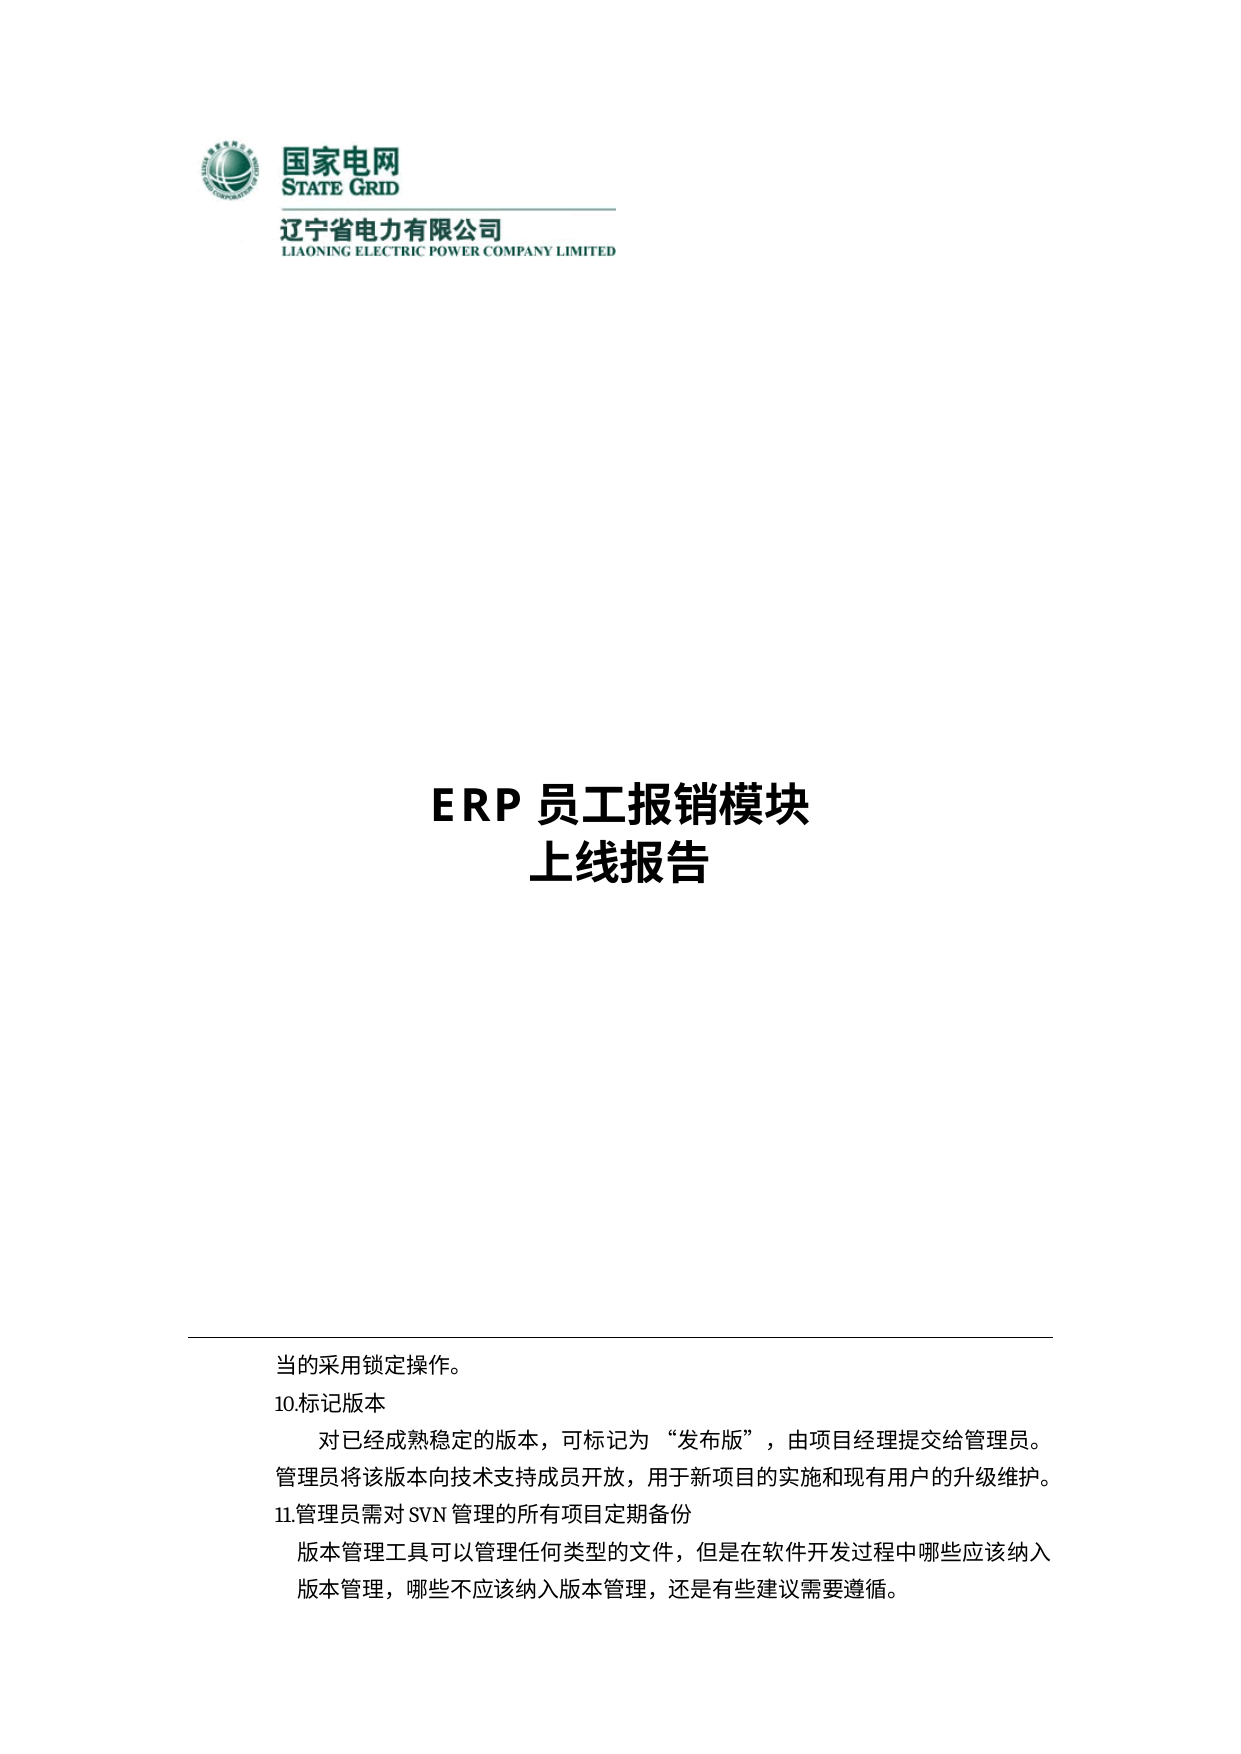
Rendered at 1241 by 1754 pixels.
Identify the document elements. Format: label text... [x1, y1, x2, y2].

text 10.标记版本 [187, 1385, 1053, 1418]
text 版本管理工具可以管理任何类型的文件，但是在软件开发过程中哪些应该纳入版本管理，哪些不应该纳入版本管理，还是有些建议需要遵循。 [297, 1534, 1053, 1604]
text 在项目中要慎用锁定的功能，在你锁定了一个文件之后别人就无法继续修改提交该文件，虽然可以减少冲突的发生，但是可能会影响到项目组中其他成员的工作。平时只有在编辑那些无法合并的文件(如图片文件，flash文件等)时，才适当的采用锁定操作。 [275, 1348, 1053, 1381]
text 对已经成熟稳定的版本，可标记为 “发布版”，由项目经理提交给管理员。管理员将该版本向技术支持成员开放，用于新项目的实施和现有用户的升级维护。 [275, 1422, 1053, 1492]
text 11.管理员需对SVN管理的所有项目定期备份 [187, 1497, 1053, 1529]
